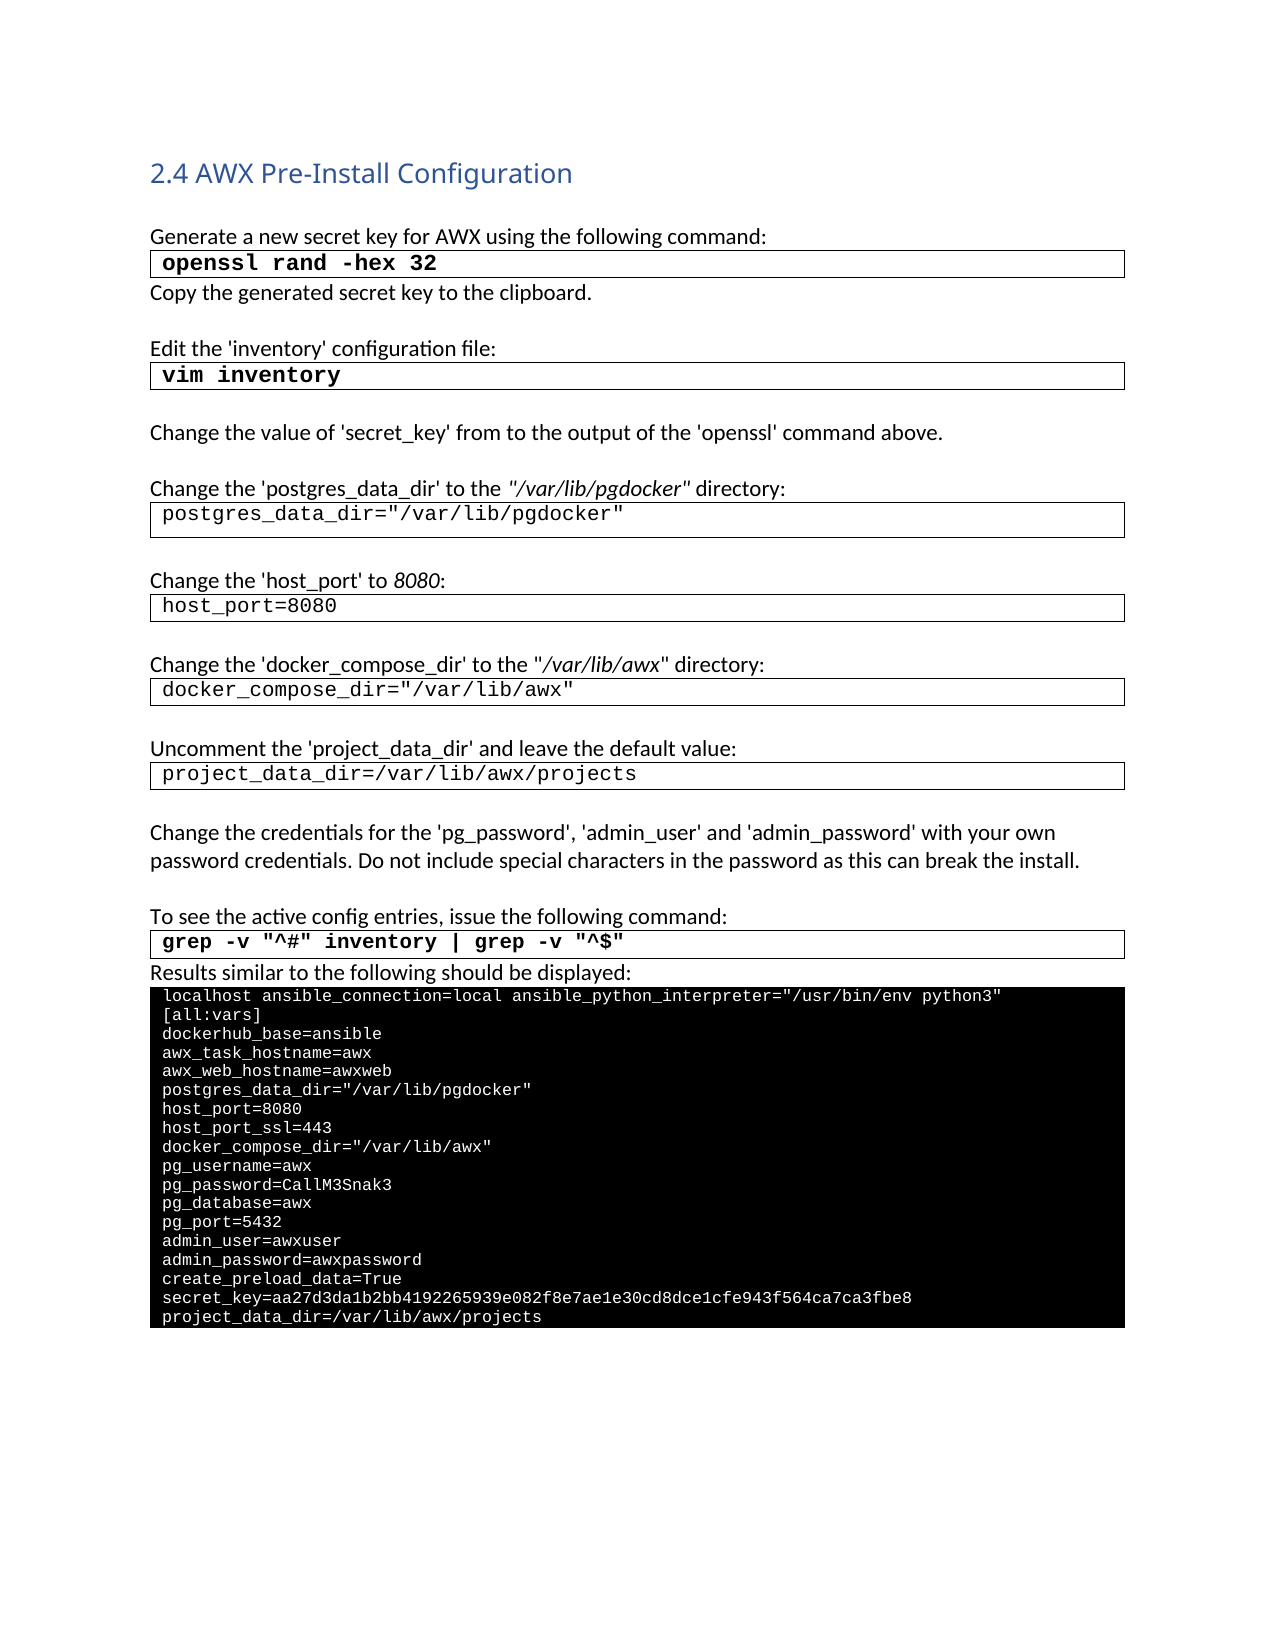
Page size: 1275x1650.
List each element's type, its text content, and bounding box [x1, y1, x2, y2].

text Uncomment the 'project_data_dir' and leave the default value: [150, 734, 1125, 762]
table_header docker_compose_dir="/var/lib/awx" [151, 679, 1124, 705]
text Copy the generated secret key to the clipboard. [150, 278, 1125, 306]
table_header openssl rand -hex 32 [151, 251, 1124, 277]
table_header project_data_dir=/var/lib/awx/projects [151, 763, 1124, 789]
table_header host_port=8080 [151, 595, 1124, 621]
text Change the credentials for the 'pg_password', 'admin_user' and 'admin_password' with your own password credentials. Do not include special characters in the password as this can break the install. [150, 818, 1125, 874]
text Change the value of 'secret_key' from to the output of the 'openssl' command above. [150, 418, 1125, 446]
text Change the 'host_port' to 8080: [150, 566, 1125, 594]
text Results similar to the following should be displayed: [150, 959, 1125, 987]
text To see the active config entries, issue the following command: [150, 902, 1125, 930]
table_header grep -v "^#" inventory | grep -v "^$" [151, 931, 1124, 957]
table_header localhost ansible_connection=local ansible_python_interpreter="/usr/bin/env python3" [all:vars] dockerhub_base=ansible awx_task_hostname=awx awx_web_hostname=awxweb postgres_data_dir="/var/lib/pgdocker" host_port=8080 host_port_ssl=443 docker_compose_dir="/var/lib/awx" pg_username=awx pg_password=CallM3Snak3 pg_database=awx pg_port=5432 admin_user=awxuser admin_password=awxpassword create_preload_data=True secret_key=aa27d3da1b2bb4192265939e082f8e7ae1e30cd8dce1cfe943f564ca7ca3fbe8 project_data_dir=/var/lib/awx/projects [151, 988, 1124, 1327]
table_header postgres_data_dir="/var/lib/pgdocker" [151, 503, 1124, 537]
text Change the 'postgres_data_dir' to the "/var/lib/pgdocker" directory: [150, 474, 1125, 502]
text Change the 'docker_compose_dir' to the "/var/lib/awx" directory: [150, 650, 1125, 678]
table_header vim inventory [151, 363, 1124, 389]
text Generate a new secret key for AWX using the following command: [150, 222, 1125, 250]
text Edit the 'inventory' configuration file: [150, 334, 1125, 362]
subtitle 2.4 AWX Pre-Install Configuration [150, 154, 1125, 191]
